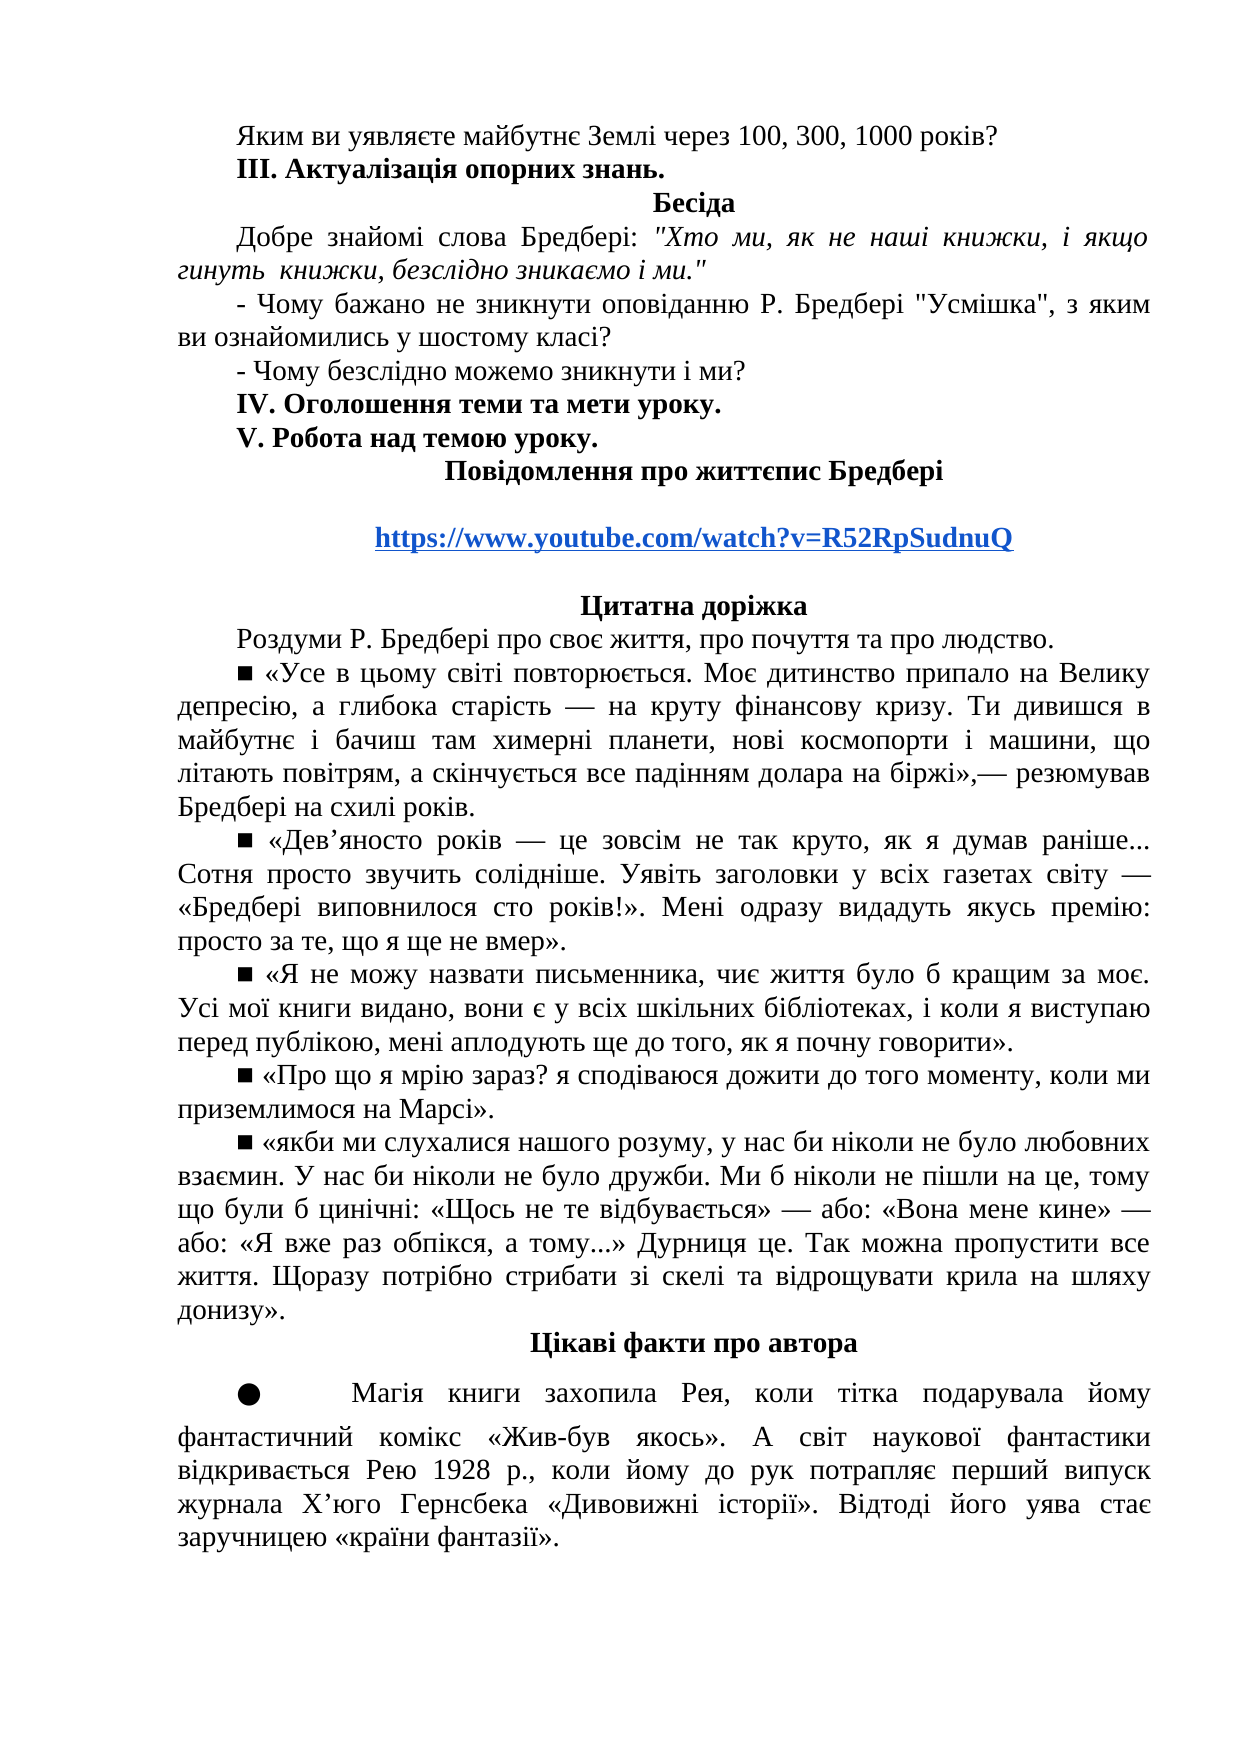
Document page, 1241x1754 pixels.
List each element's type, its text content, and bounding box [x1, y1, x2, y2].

text ■ «Усе в цьому світі повторюється. Моє дитинство припало на Велику депресію, а глибока старість — на круту фінансову кризу. Ти дивишся в майбутнє і бачиш там химерні планети, нові космопорти і машини, що літають повітрям, а скінчується все падінням долара на біржі»,— резюмував Бредбері на схилі років. [177, 655, 1152, 822]
text ■ «Про що я мрію зараз? я сподіваюся дожити до того моменту, коли ми приземлимося на Марсі». [177, 1057, 1152, 1124]
text https://www.youtube.com/watch?v=R52RpSudnuQ [177, 521, 1152, 554]
text - Чому бажано не зникнути оповіданню Р. Бредбері "Усмішка", з яким ви ознайомились у шостому класі? [177, 286, 1152, 353]
text Цитатна доріжка [177, 588, 1152, 621]
text ІІІ. Актуалізація опорних знань. [177, 152, 1152, 185]
text Роздуми Р. Бредбері про своє життя, про почуття та про людство. [177, 621, 1152, 655]
text ■ «Я не можу назвати письменника, чиє життя було б кращим за моє. Усі мої книги видано, вони є у всіх шкільних бібліотеках, і коли я виступаю перед публікою, мені аплодують ще до того, як я почну говорити». [177, 957, 1152, 1057]
text Добре знайомі слова Бредбері: "Хто ми, як не наші книжки, і якщо гинуть книжки, безслідно зникаємо і ми." [177, 219, 1152, 286]
text ІV. Оголошення теми та мети уроку. [177, 386, 1152, 420]
list Магія книги захопила Рея, коли тітка подарувала йому фантастичний комікс «Жив-був якось». А світ наукової фантастики відкривається Рею 1928 р., коли йому до рук потрапляє перший випуск журнала Х’юго Гернсбека «Дивовижні історії». Відтоді його уява стає заручницею «країни фантазії». [177, 1359, 1152, 1553]
text ■ «Дев’яносто років — це зовсім не так круто, як я думав раніше... Сотня просто звучить солідніше. Уявіть заголовки у всіх газетах світу — «Бредбері виповнилося сто років!». Мені одразу видадуть якусь премію: просто за те, що я ще не вмер». [177, 822, 1152, 957]
text - Чому безслідно можемо зникнути і ми? [177, 353, 1152, 386]
text Яким ви уявляєте майбутнє Землі через 100, 300, 1000 років? [177, 118, 1152, 152]
text Цікаві факти про автора [177, 1326, 1152, 1359]
text Повідомлення про життєпис Бредбері [177, 453, 1152, 487]
text V. Робота над темою уроку. [177, 420, 1152, 453]
text Бесіда [177, 185, 1152, 219]
text ■ «якби ми слухалися нашого розуму, у нас би ніколи не було любовних взаємин. У нас би ніколи не було дружби. Ми б ніколи не пішли на це, тому що були б цинічні: «Щось не те відбувається» — або: «Вона мене кине» — або: «Я вже раз обпікся, а тому...» Дурниця це. Так можна пропустити все життя. Щоразу потрібно стрибати зі скелі та відрощувати крила на шляху донизу». [177, 1124, 1152, 1326]
